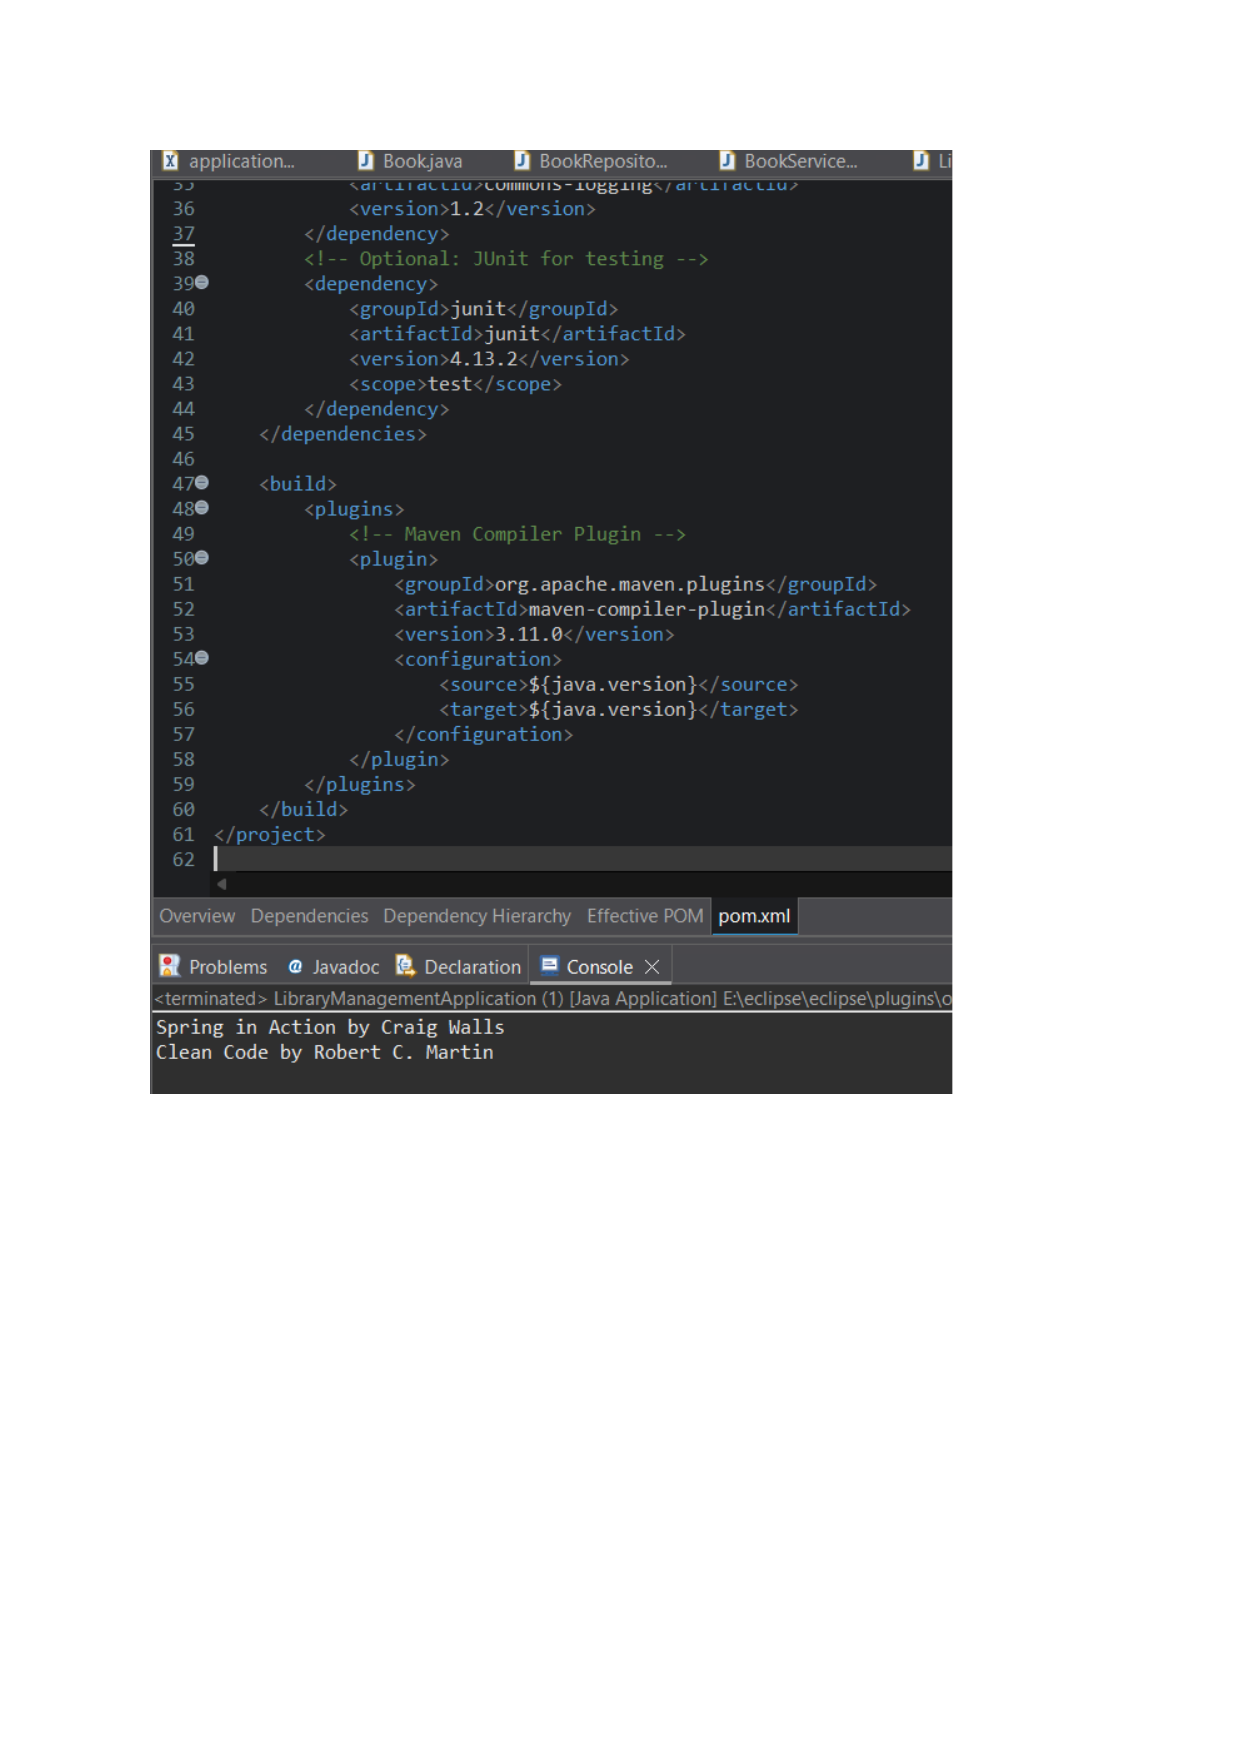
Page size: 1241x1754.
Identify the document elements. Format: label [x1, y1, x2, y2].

picture [150, 150, 953, 1094]
